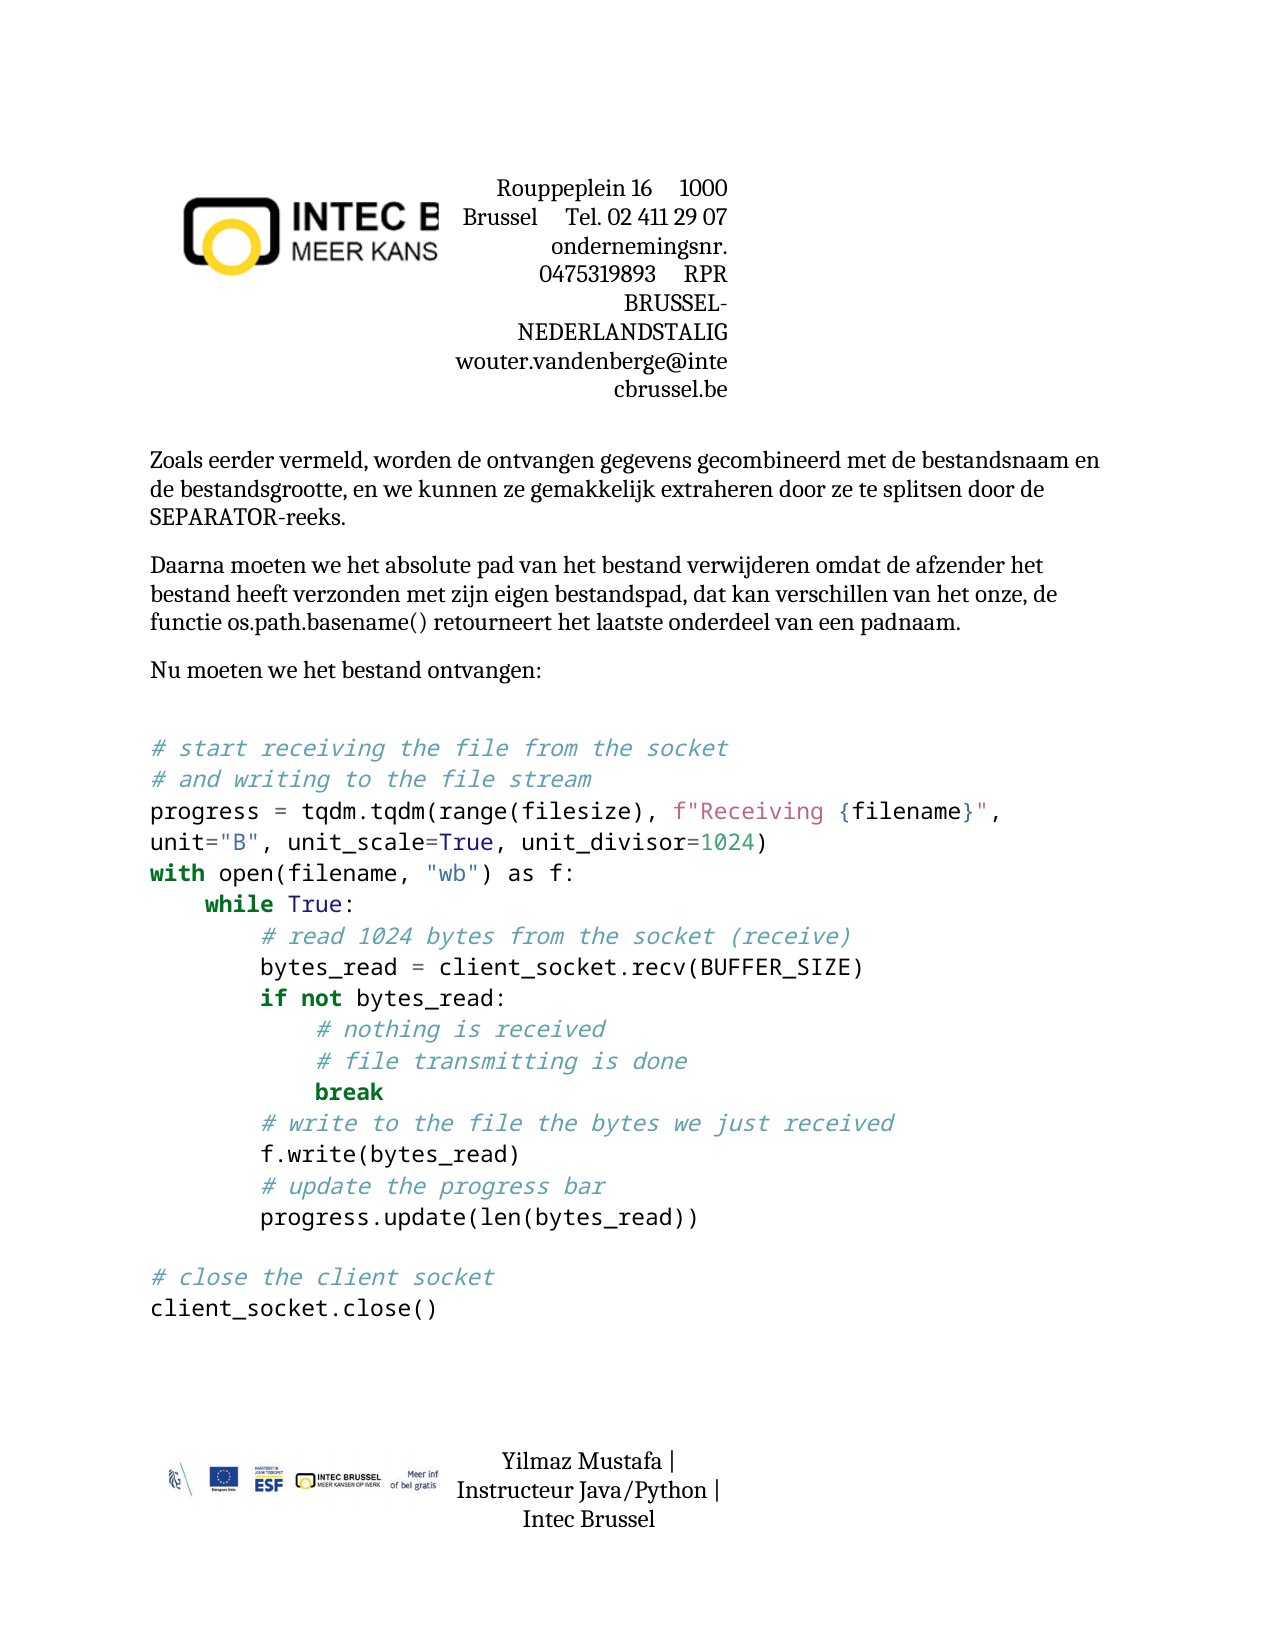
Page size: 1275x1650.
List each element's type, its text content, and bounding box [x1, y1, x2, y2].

text Nu moeten we het bestand ontvangen: [150, 656, 1125, 684]
picture [168, 174, 439, 293]
text Daarna moeten we het absolute pad van het bestand verwijderen omdat de afzender het bestand heeft verzonden met zijn eigen bestandspad, dat kan verschillen van het onze, de functie os.path.basename() retourneert het laatste onderdeel van een padnaam. [150, 551, 1125, 637]
text Zoals eerder vermeld, worden de ontvangen gegevens gecombineerd met de bestandsnaam en de bestandsgrootte, en we kunnen ze gemakkelijk extraheren door ze te splitsen door de SEPARATOR-reeks. [150, 446, 1125, 532]
picture [168, 1447, 439, 1512]
